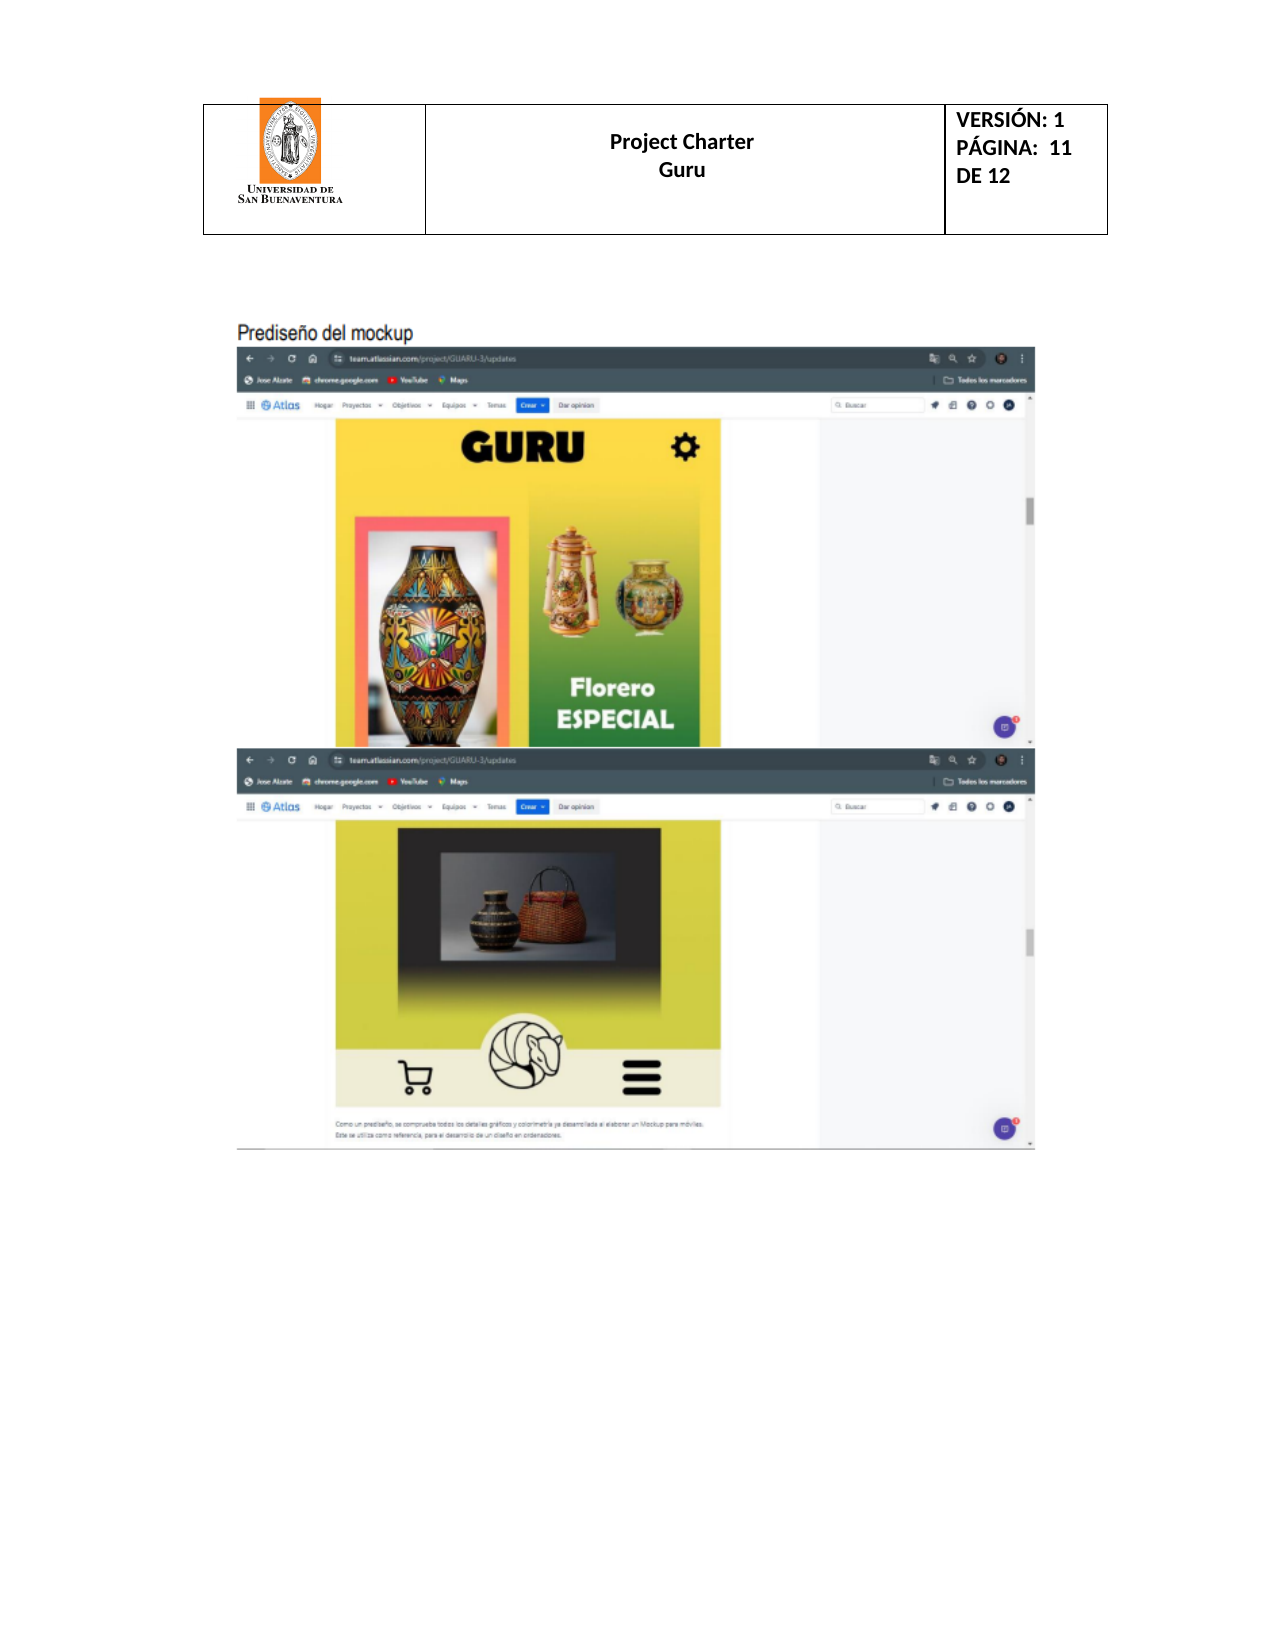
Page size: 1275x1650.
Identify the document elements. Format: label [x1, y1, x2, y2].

picture [236, 105, 344, 204]
picture [206, 320, 1069, 1200]
picture [236, 96, 344, 104]
